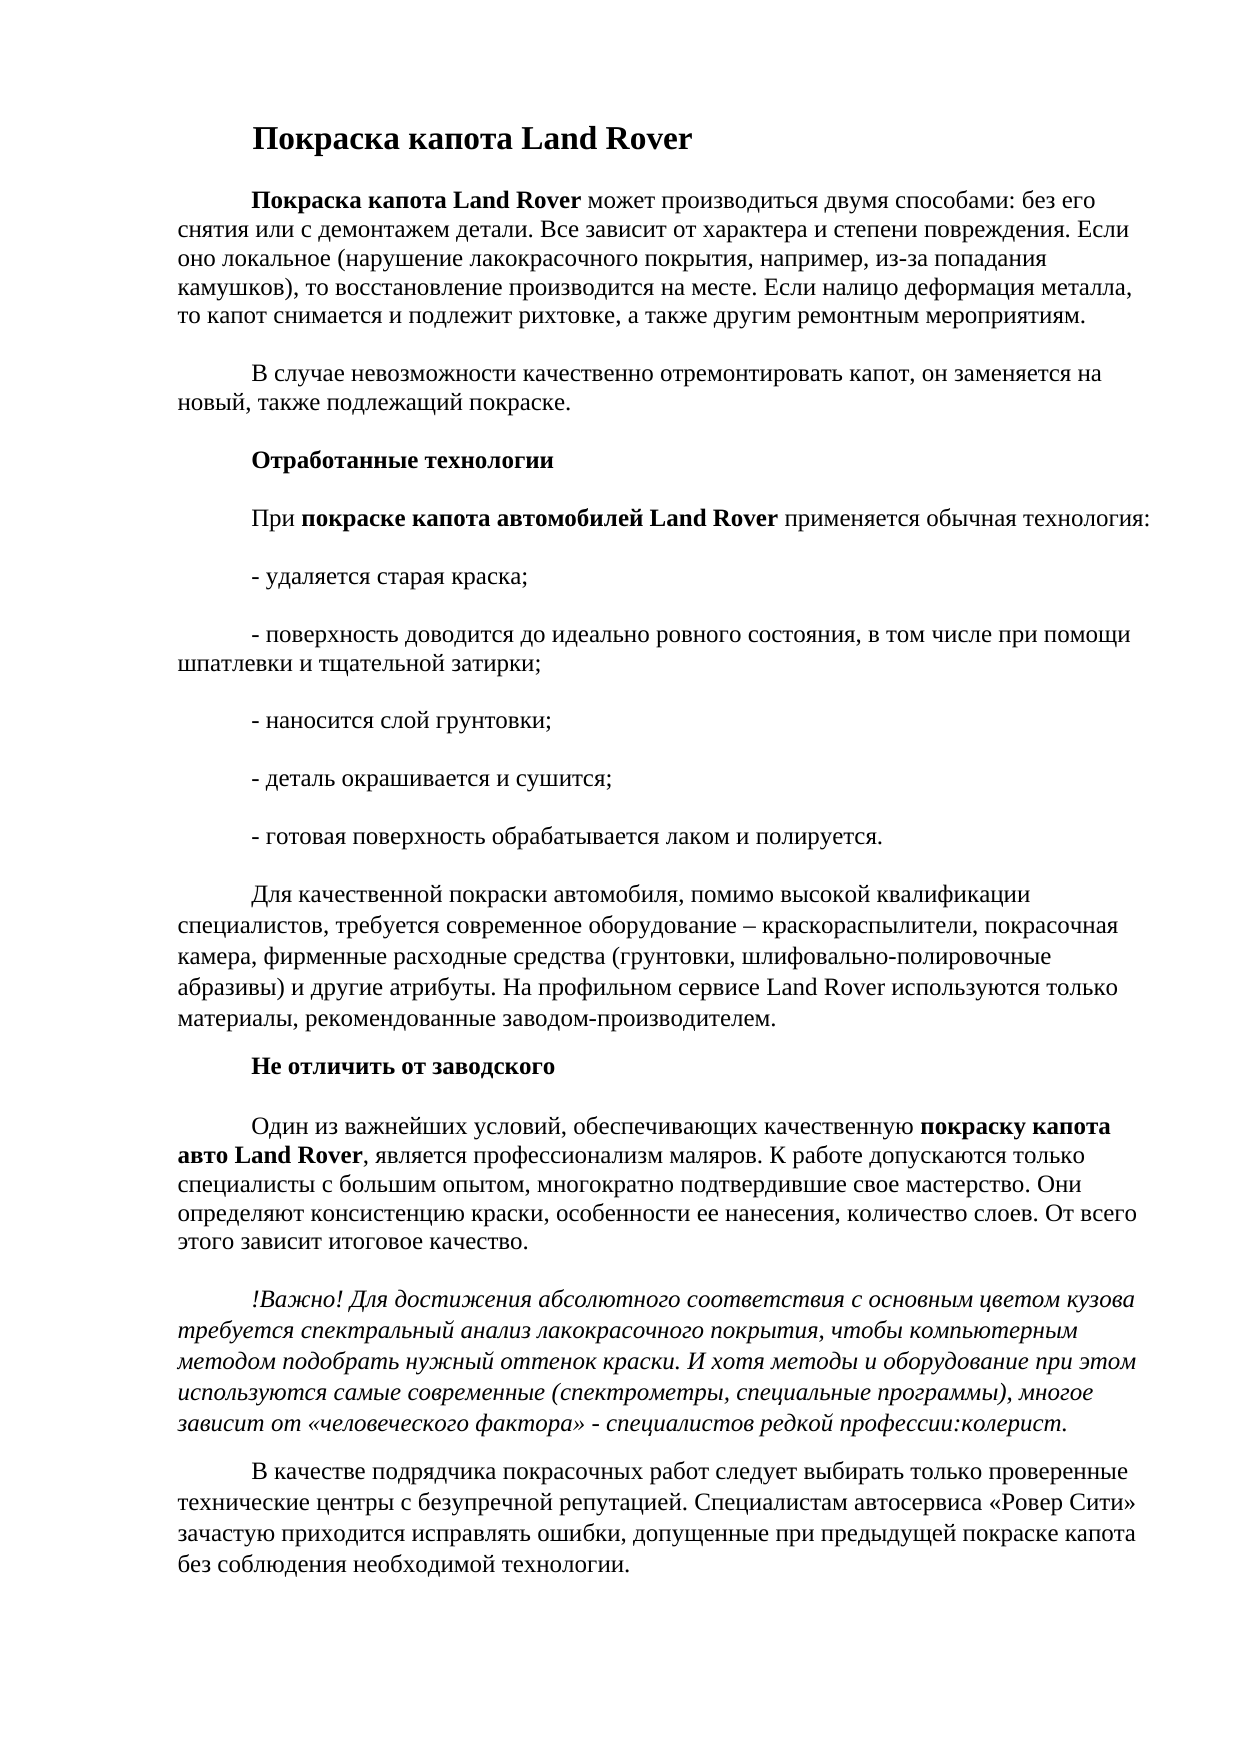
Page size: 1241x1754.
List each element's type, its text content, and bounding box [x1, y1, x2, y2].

text В случае невозможности качественно отремонтировать капот, он заменяется на новый, также подлежащий покраске. [177, 358, 1152, 416]
text Для качественной покраски автомобиля, помимо высокой квалификации специалистов, требуется современное оборудование – краскораспылители, покрасочная камера, фирменные расходные средства (грунтовки, шлифовально-полировочные абразивы) и другие атрибуты. На профильном сервисе Land Rover используются только материалы, рекомендованные заводом-производителем. [177, 879, 1152, 1032]
text !Важно! Для достижения абсолютного соответствия с основным цветом кузова требуется спектральный анализ лакокрасочного покрытия, чтобы компьютерным методом подобрать нужный оттенок краски. И хотя методы и оборудование при этом используются самые современные (спектрометры, специальные программы), многое зависит от «человеческого фактора» - специалистов редкой профессии:колерист. [177, 1284, 1152, 1437]
text При покраске капота автомобилей Land Rover применяется обычная технология: [177, 503, 1152, 532]
text - готовая поверхность обрабатывается лаком и полируется. [177, 821, 1152, 850]
text В качестве подрядчика покрасочных работ следует выбирать только проверенные технические центры с безупречной репутацией. Специалистам автосервиса «Ровер Сити» зачастую приходится исправлять ошибки, допущенные при предыдущей покраске капота без соблюдения необходимой технологии. [177, 1456, 1152, 1578]
text - деталь окрашивается и сушится; [177, 763, 1152, 792]
text Отработанные технологии [177, 445, 1152, 474]
text Покраска капота Land Rover [252, 118, 1152, 156]
text - поверхность доводится до идеально ровного состояния, в том числе при помощи шпатлевки и тщательной затирки; [177, 619, 1152, 676]
text Не отличить от заводского [177, 1051, 1152, 1080]
text - удаляется старая краска; [177, 561, 1152, 590]
text - наносится слой грунтовки; [177, 706, 1152, 734]
text Покраска капота Land Rover может производиться двумя способами: без его снятия или с демонтажем детали. Все зависит от характера и степени повреждения. Если оно локальное (нарушение лакокрасочного покрытия, например, из-за попадания камушков), то восстановление производится на месте. Если налицо деформация металла, то капот снимается и подлежит рихтовке, а также другим ремонтным мероприятиям. [177, 186, 1152, 329]
text Один из важнейших условий, обеспечивающих качественную покраску капота авто Land Rover, является профессионализм маляров. К работе допускаются только специалисты с большим опытом, многократно подтвердившие свое мастерство. Они определяют консистенцию краски, особенности ее нанесения, количество слоев. От всего этого зависит итоговое качество. [177, 1111, 1152, 1255]
